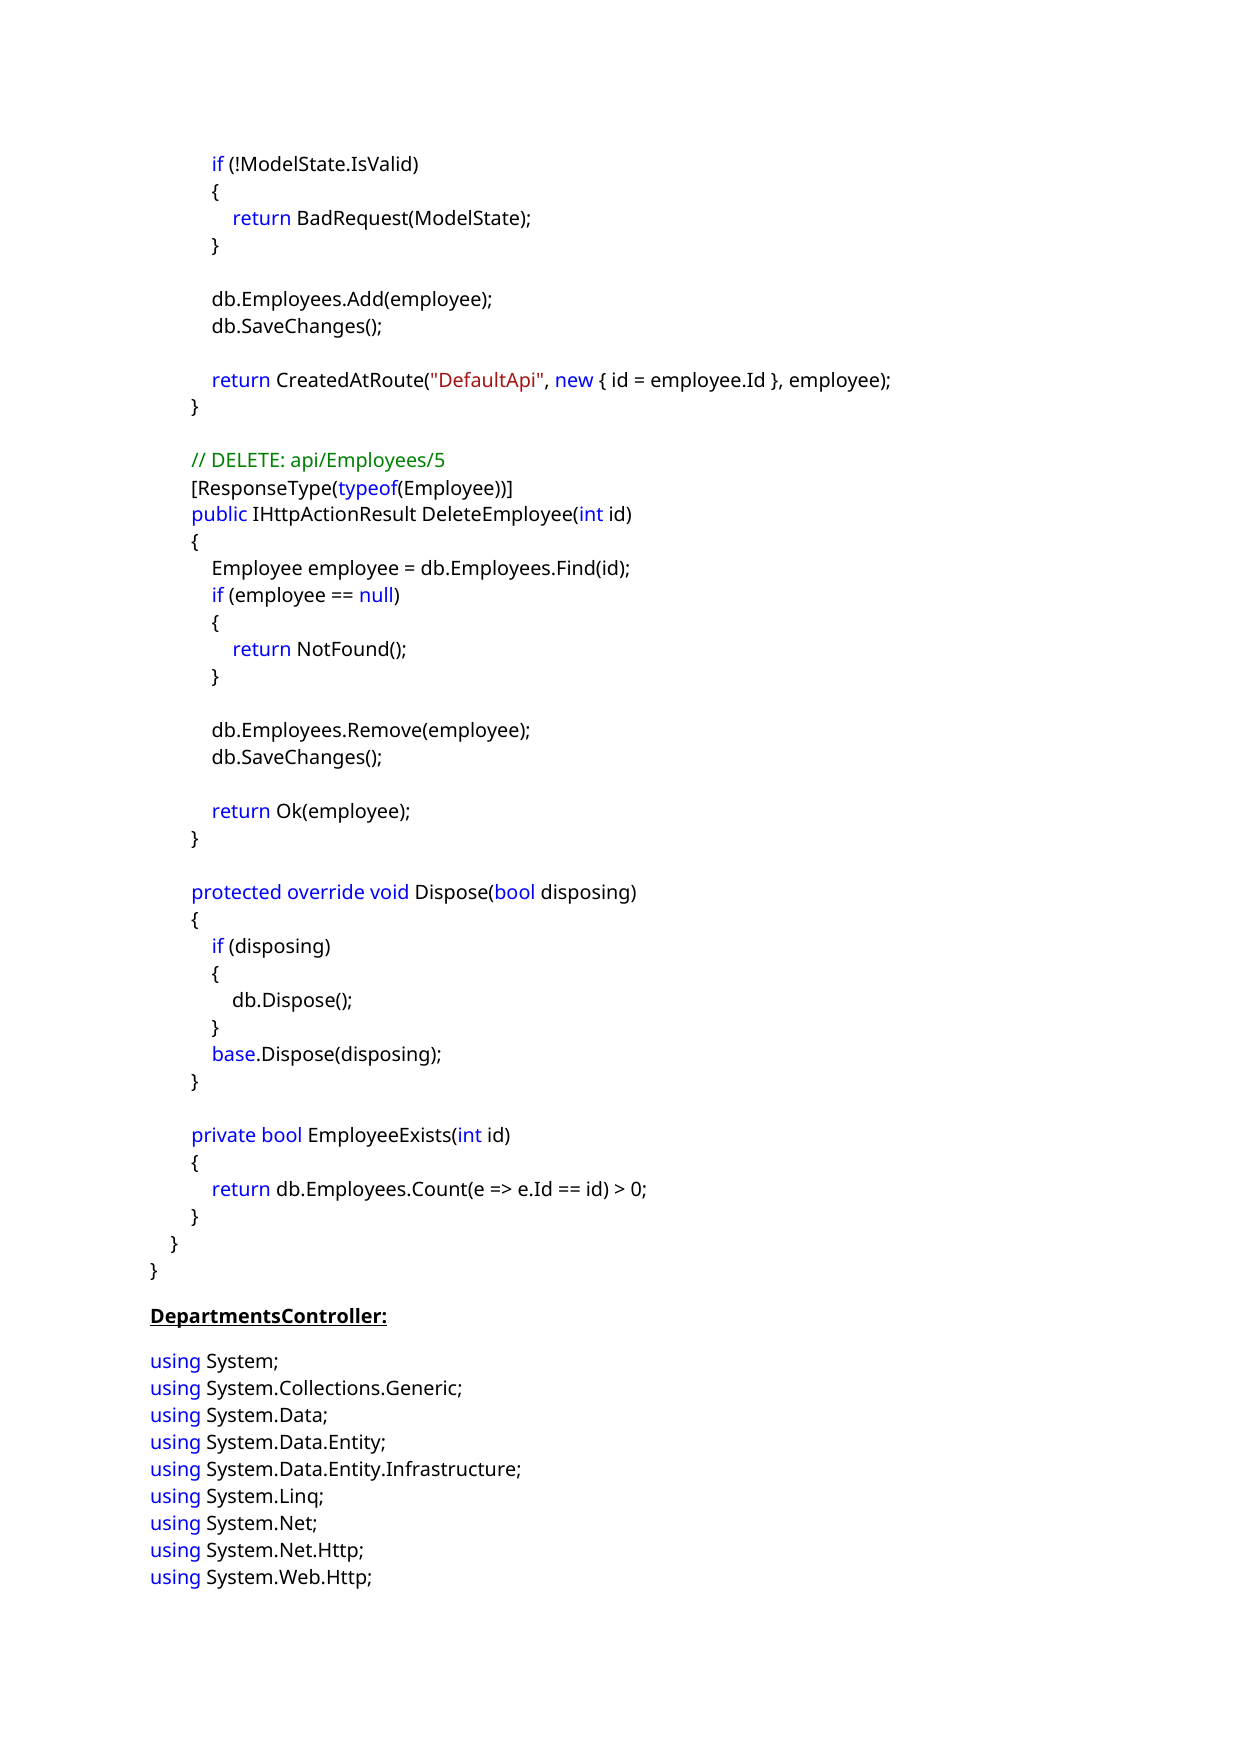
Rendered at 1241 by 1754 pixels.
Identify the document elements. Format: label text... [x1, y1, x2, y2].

text using System; [150, 1348, 1090, 1374]
text } [150, 663, 1090, 689]
text using System.Data.Entity; [150, 1428, 1090, 1456]
text { [150, 959, 1090, 986]
text } [150, 1256, 1090, 1283]
text db.Employees.Add(employee); [150, 285, 1090, 312]
text Employee employee = db.Employees.Find(id); [150, 555, 1090, 582]
text { [150, 609, 1090, 636]
text { [150, 905, 1090, 932]
text return NotFound(); [150, 636, 1090, 663]
text public IHttpActionResult DeleteEmployee(int id) [150, 501, 1090, 528]
text } [150, 231, 1090, 258]
text { [150, 528, 1090, 555]
text } [150, 824, 1090, 851]
text db.SaveChanges(); [150, 743, 1090, 771]
text } [150, 1013, 1090, 1040]
text using System.Data.Entity.Infrastructure; [150, 1456, 1090, 1482]
text db.SaveChanges(); [150, 312, 1090, 339]
text return db.Employees.Count(e => e.Id == id) > 0; [150, 1175, 1090, 1202]
text } [150, 1202, 1090, 1229]
text using System.Net.Http; [150, 1536, 1090, 1563]
text if (employee == null) [150, 582, 1090, 609]
text private bool EmployeeExists(int id) [150, 1121, 1090, 1148]
text if (disposing) [150, 932, 1090, 959]
text using System.Data; [150, 1402, 1090, 1428]
text db.Employees.Remove(employee); [150, 717, 1090, 743]
text base.Dispose(disposing); [150, 1040, 1090, 1067]
text // DELETE: api/Employees/5 [150, 447, 1090, 474]
text return BadRequest(ModelState); [150, 204, 1090, 231]
text using System.Collections.Generic; [150, 1374, 1090, 1402]
text } [150, 1067, 1090, 1094]
text } [150, 393, 1090, 420]
text { [150, 1148, 1090, 1175]
text [ResponseType(typeof(Employee))] [150, 474, 1090, 501]
text } [150, 1229, 1090, 1256]
text protected override void Dispose(bool disposing) [150, 878, 1090, 905]
text using System.Net; [150, 1509, 1090, 1536]
text return Ok(employee); [150, 797, 1090, 824]
text if (!ModelState.IsValid) [150, 150, 1090, 177]
text { [150, 177, 1090, 204]
text using System.Linq; [150, 1482, 1090, 1509]
text using System.Web.Http; [150, 1563, 1090, 1590]
text db.Dispose(); [150, 986, 1090, 1013]
text DepartmentsController: [150, 1302, 1090, 1329]
text return CreatedAtRoute("DefaultApi", new { id = employee.Id }, employee); [150, 366, 1090, 393]
